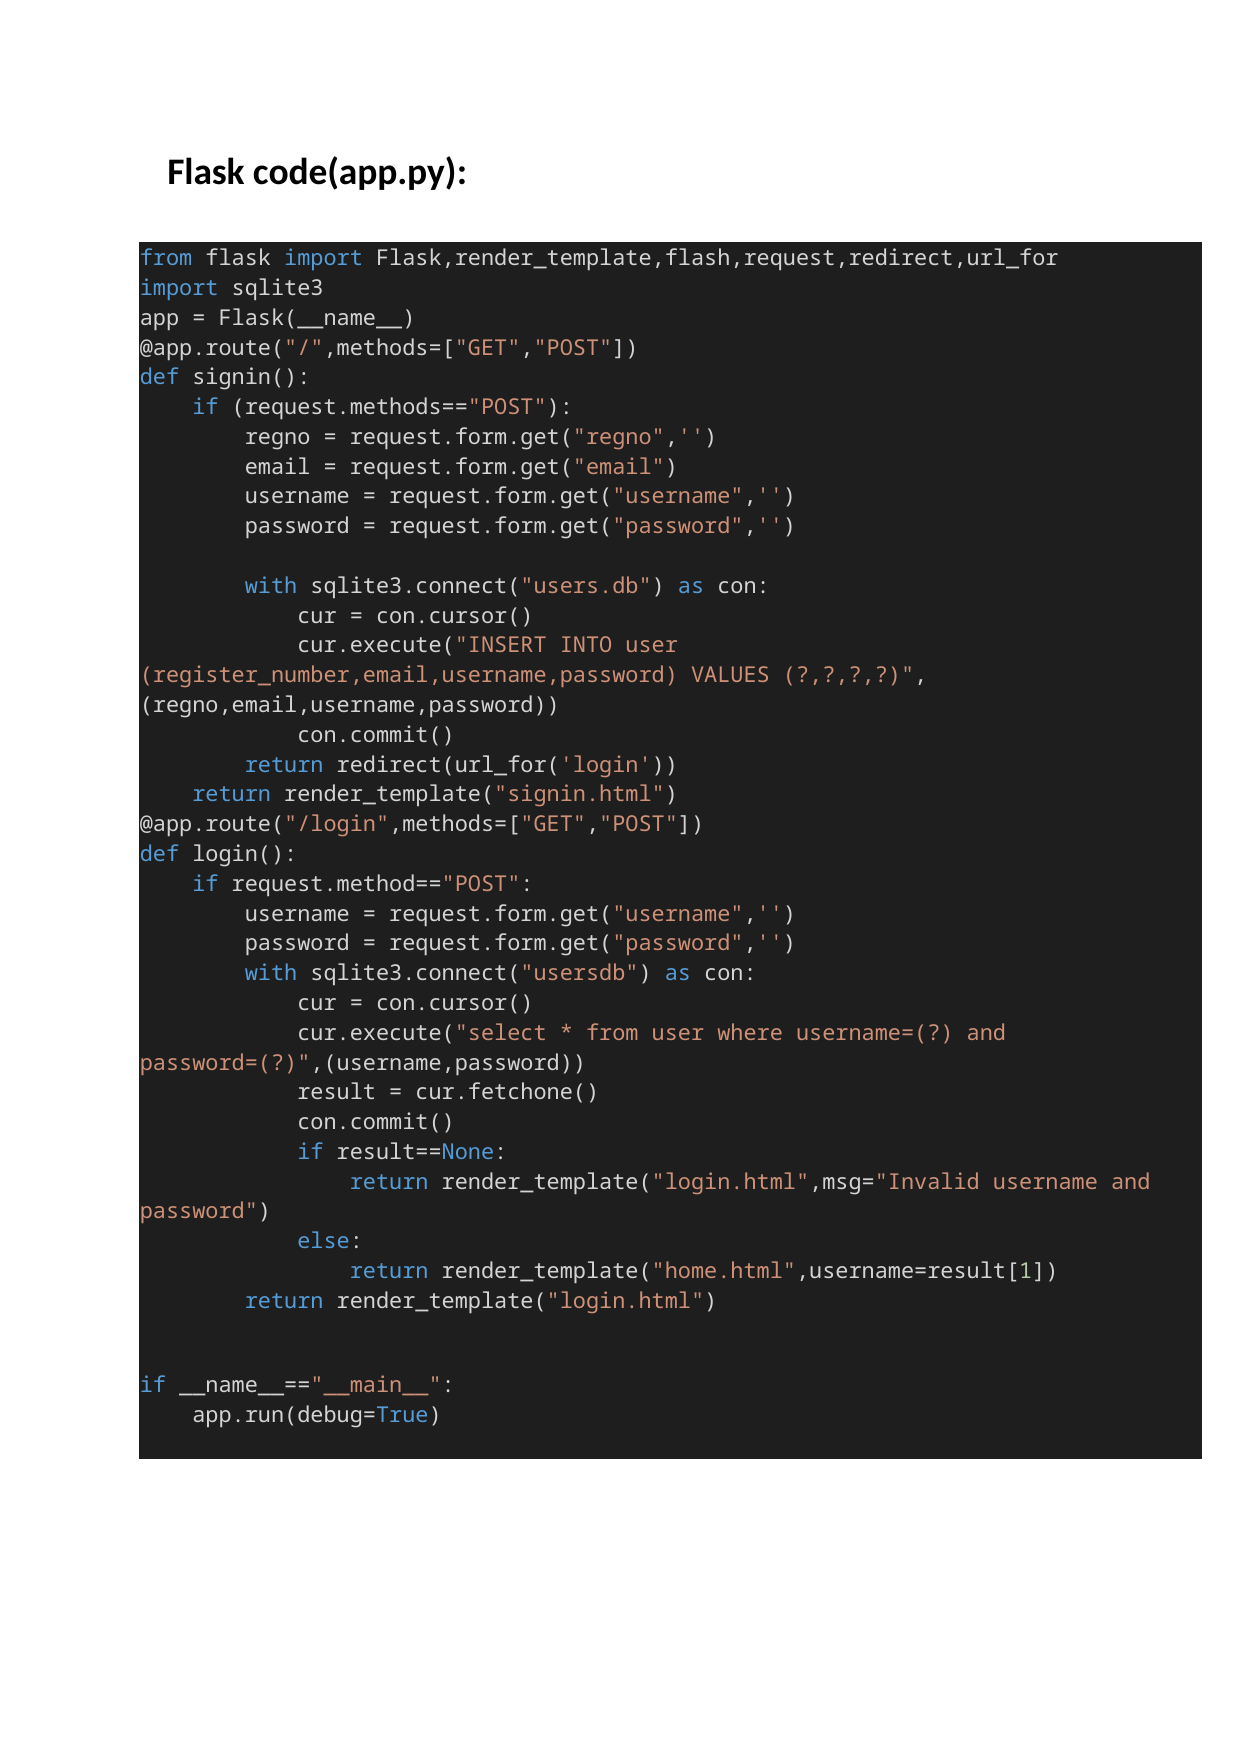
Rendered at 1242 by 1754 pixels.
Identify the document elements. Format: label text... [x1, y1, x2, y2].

text import sqlite3 [139, 272, 1202, 302]
text if __name__=="__main__": [139, 1369, 1202, 1399]
text return render_template("login.html") [139, 1285, 1202, 1314]
text if (request.methods=="POST"): [139, 391, 1202, 421]
text regno = request.form.get("regno",'') [139, 421, 1202, 451]
text username = request.form.get("username",'') [139, 897, 1202, 927]
text password = request.form.get("password",'') [139, 927, 1202, 957]
text if result==None: [139, 1136, 1202, 1166]
text if request.method=="POST": [139, 868, 1202, 897]
text else: [139, 1225, 1202, 1255]
text app = Flask(__name__) [139, 302, 1202, 331]
text email = request.form.get("email") [139, 451, 1202, 480]
text return render_template("home.html",username=result[1]) [139, 1255, 1202, 1285]
text return render_template("login.html",msg="Invalid username and password") [139, 1166, 1202, 1225]
text password = request.form.get("password",'') [139, 510, 1202, 540]
text app.run(debug=True) [139, 1399, 1202, 1429]
text from flask import Flask,render_template,flash,request,redirect,url_for [139, 242, 1202, 272]
text return redirect(url_for('login')) [139, 748, 1202, 778]
text result = cur.fetchone() [139, 1076, 1202, 1106]
text cur.execute("select * from user where username=(?) and password=(?)",(username,password)) [139, 1017, 1202, 1076]
text cur.execute("INSERT INTO user (register_number,email,username,password) VALUES (?,?,?,?)",(regno,email,username,password)) [139, 629, 1202, 719]
text con.commit() [139, 719, 1202, 748]
text with sqlite3.connect("usersdb") as con: [139, 957, 1202, 987]
text cur = con.cursor() [139, 599, 1202, 629]
text def signin(): [139, 361, 1202, 391]
text with sqlite3.connect("users.db") as con: [139, 570, 1202, 599]
text @app.route("/",methods=["GET","POST"]) [139, 331, 1202, 361]
text username = request.form.get("username",'') [139, 480, 1202, 510]
text def login(): [139, 838, 1202, 868]
text con.commit() [139, 1106, 1202, 1136]
text cur = con.cursor() [139, 987, 1202, 1017]
text Flask code(app.py): [167, 148, 1202, 194]
text @app.route("/login",methods=["GET","POST"]) [139, 808, 1202, 838]
text return render_template("signin.html") [139, 778, 1202, 808]
